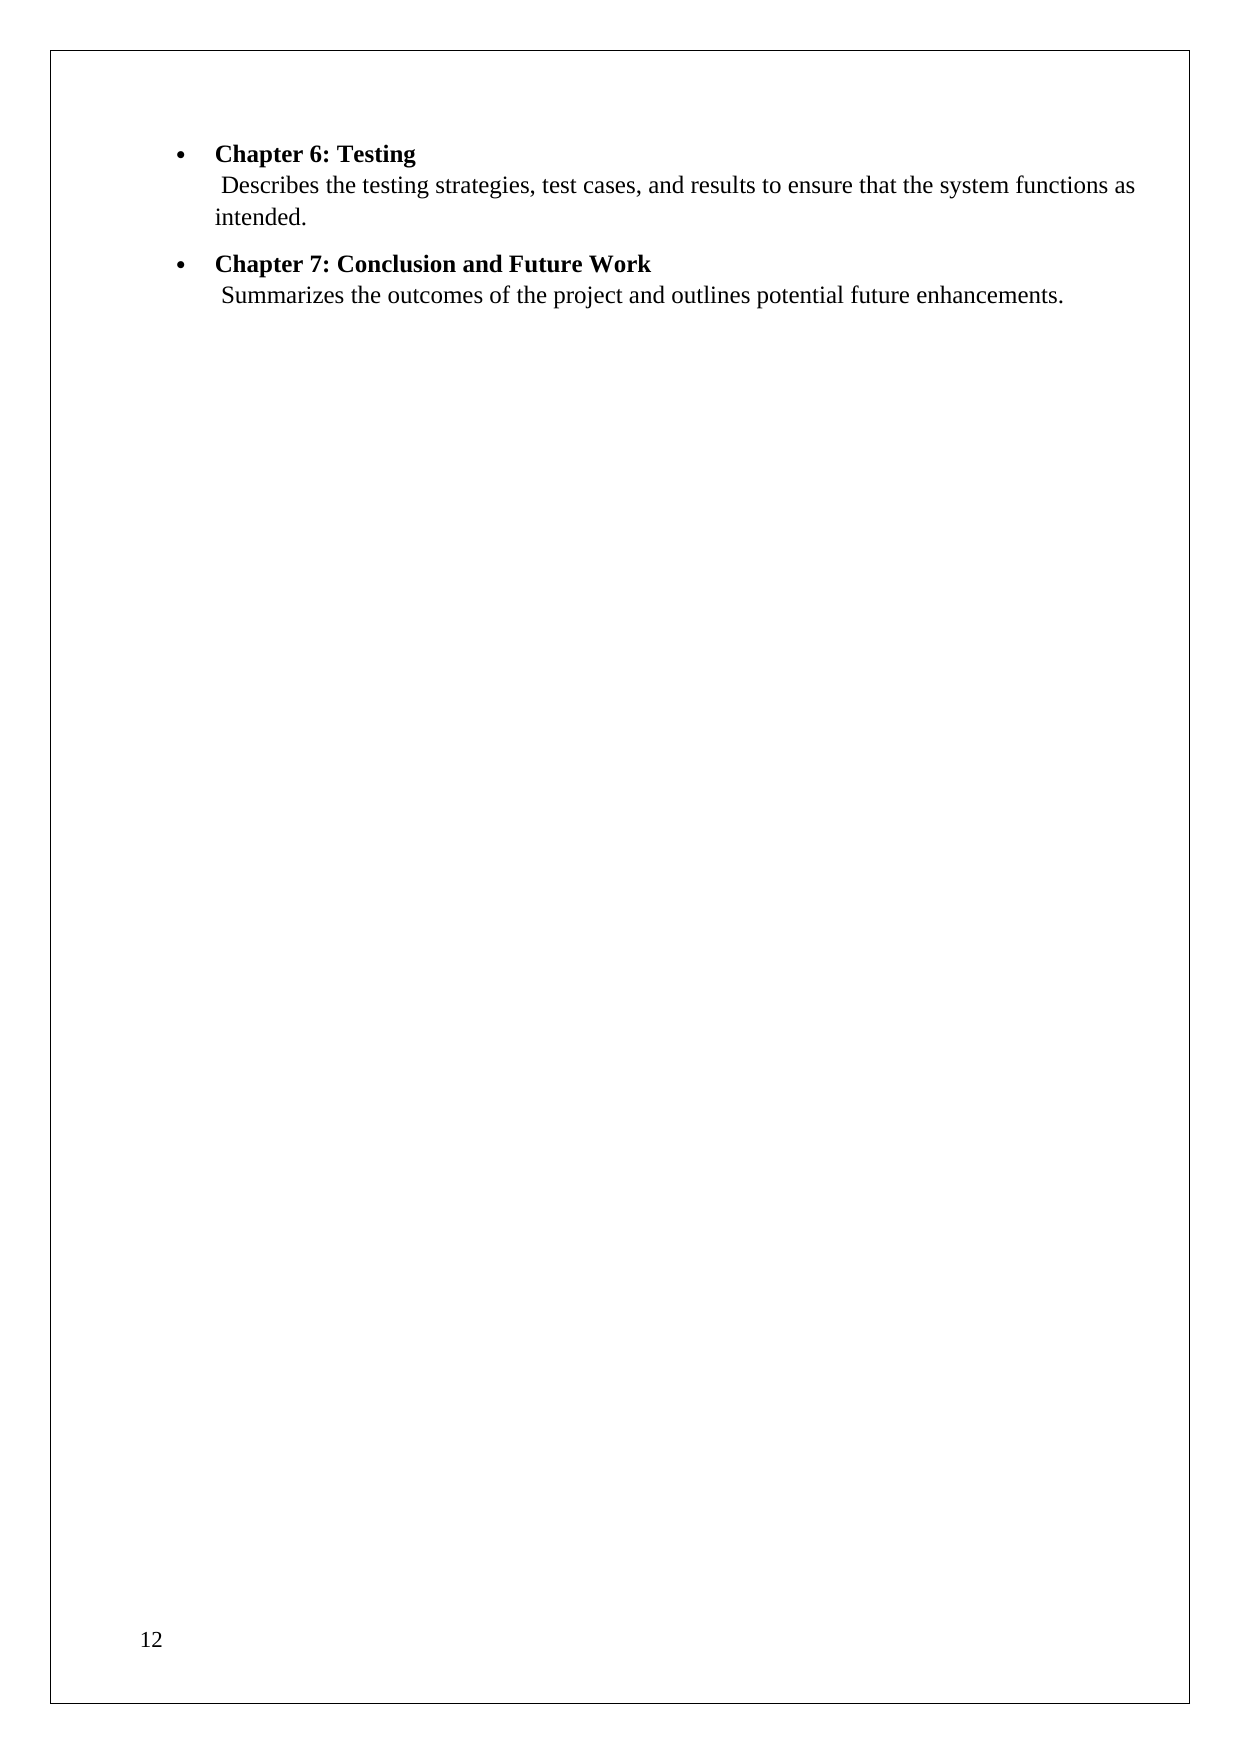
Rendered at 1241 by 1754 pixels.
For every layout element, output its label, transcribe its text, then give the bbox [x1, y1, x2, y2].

list Chapter 6: Testing Describes the testing strategies, test cases, and results to ensure that the system functions as intended. [177, 139, 1146, 230]
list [177, 249, 1146, 1602]
